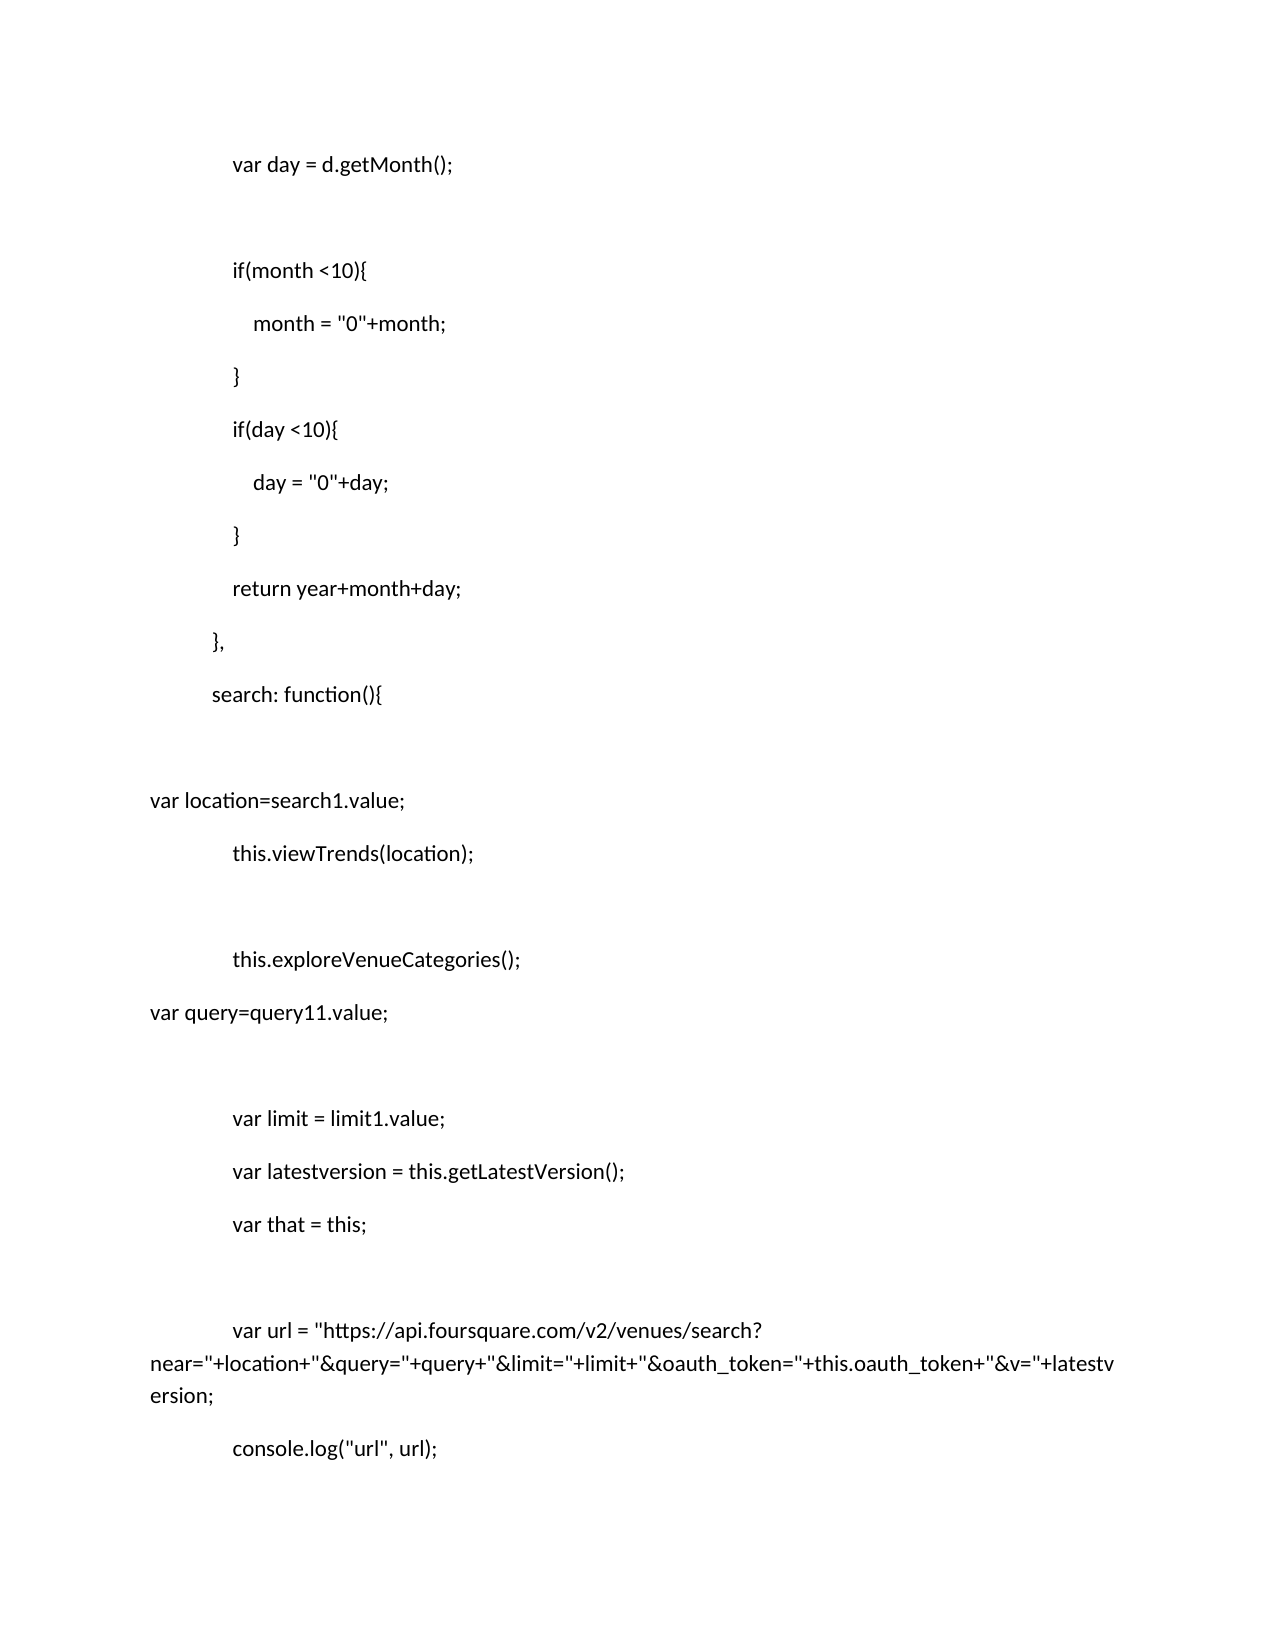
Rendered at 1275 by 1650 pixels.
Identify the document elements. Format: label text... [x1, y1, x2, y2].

text return year+month+day; [150, 574, 1125, 602]
text month = "0"+month; [150, 309, 1125, 337]
text var that = this; [150, 1210, 1125, 1238]
text } [150, 521, 1125, 549]
text var day = d.getMonth(); [150, 150, 1125, 178]
text var limit = limit1.value; [150, 1104, 1125, 1132]
text var url = "https://api.foursquare.com/v2/venues/search?near="+location+"&query="+query+"&limit="+limit+"&oauth_token="+this.oauth_token+"&v="+latestversion; [150, 1316, 1125, 1409]
text search: function(){ [150, 680, 1125, 708]
text console.log("url", url); [150, 1434, 1125, 1462]
text } [150, 362, 1125, 390]
text this.exploreVenueCategories(); [150, 945, 1125, 973]
text var query=query11.value; [150, 998, 1125, 1026]
text day = "0"+day; [150, 468, 1125, 496]
text if(month <10){ [150, 256, 1125, 284]
text var location=search1.value; [150, 786, 1125, 814]
text this.viewTrends(location); [150, 839, 1125, 867]
text if(day <10){ [150, 415, 1125, 443]
text }, [150, 627, 1125, 655]
text var latestversion = this.getLatestVersion(); [150, 1157, 1125, 1185]
